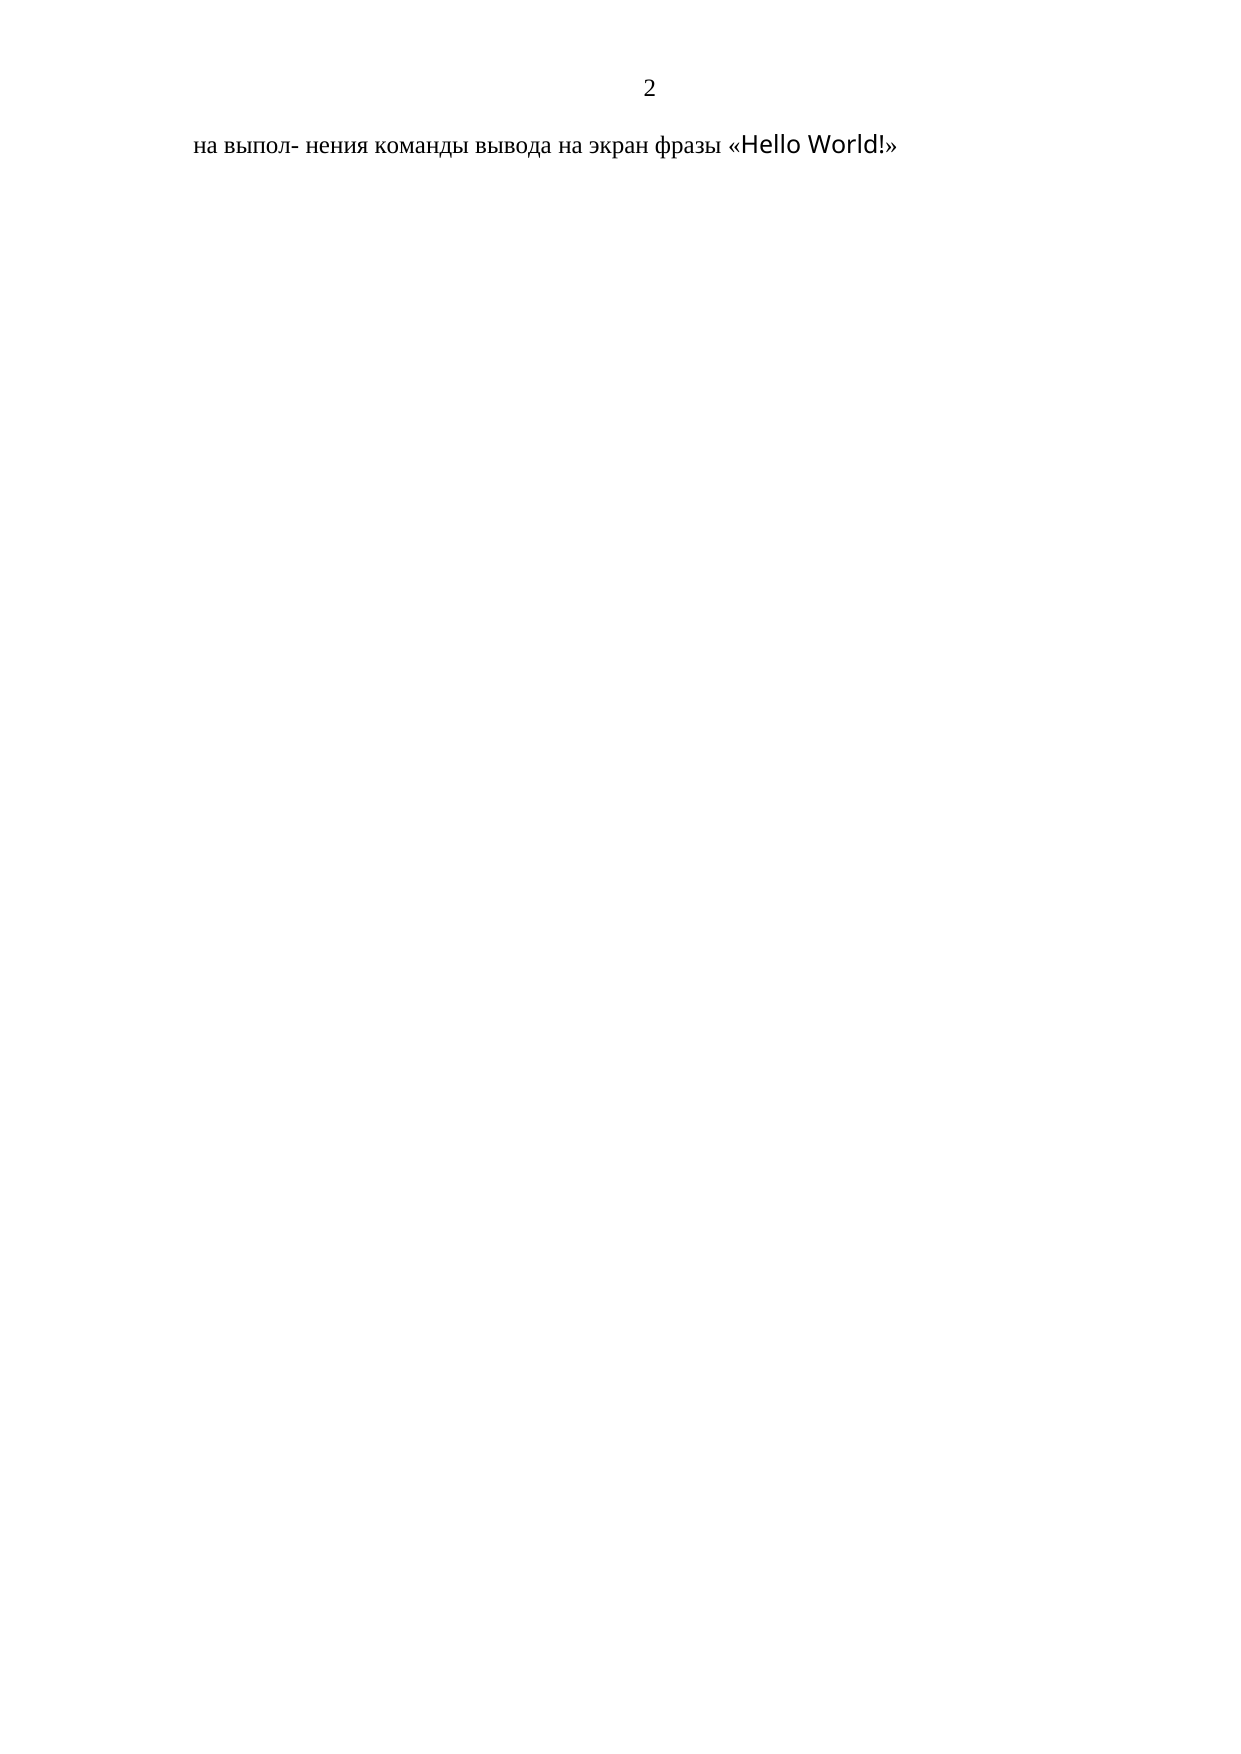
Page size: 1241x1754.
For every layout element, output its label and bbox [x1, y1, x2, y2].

list [156, 127, 1170, 161]
